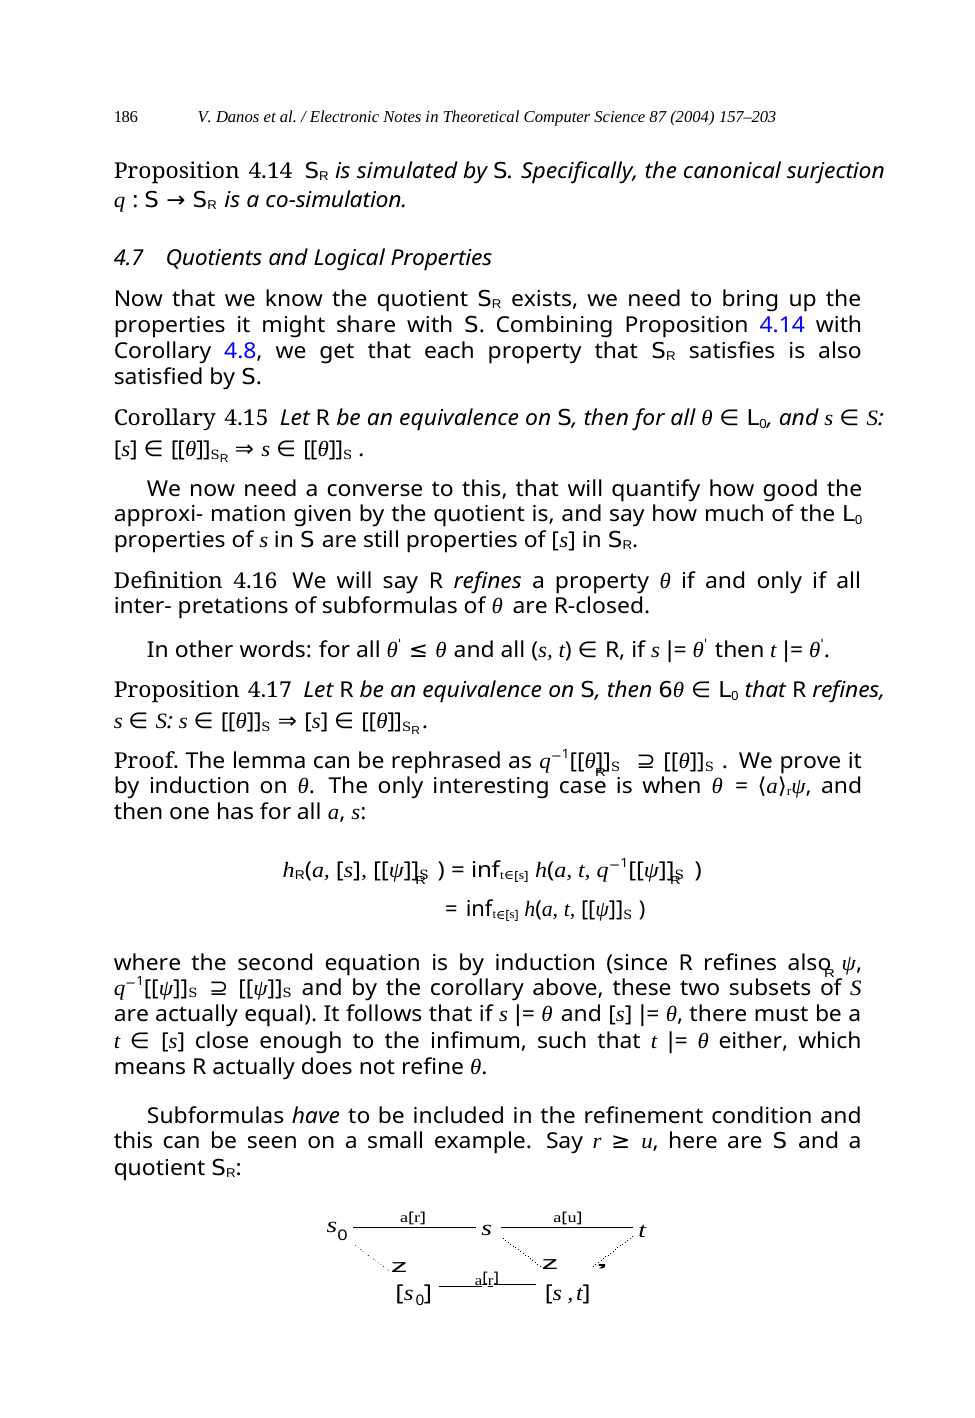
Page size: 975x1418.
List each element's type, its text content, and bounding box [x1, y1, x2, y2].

text Proposition 4.14 SR is simulated by S. Speciﬁcally, the canonical surjection [113, 155, 892, 184]
text s0 a[r] s a[u] t z z [326, 1202, 663, 1277]
text = inft∈[s] h(a, t, [[ψ]]S ) [445, 893, 892, 923]
text s ∈ S: s ∈ [[θ]]S ⇒ [s] ∈ [[θ]]SR . [113, 704, 892, 735]
text In other words: for all θ' ≤ θ and all (s, t) ∈ R, if s |= θ' then t |= θ'. [147, 634, 892, 663]
text Proof. The lemma can be rephrased as q−1[[θ]]S ⊇ [[θ]]S . We prove it by induction on θ. The only interesting case is when θ = ⟨a⟩rψ, and then one has for all a, s: [113, 748, 862, 826]
text We now need a converse to this, that will quantify how good the approxi- mation given by the quotient is, and say how much of the L0 properties of s in S are still properties of [s] in SR. [113, 476, 862, 554]
list Quotients and Logical Properties [113, 242, 892, 272]
text where the second equation is by induction (since R refines also ψ, q−1[[ψ]]S ⊇ [[ψ]]S and by the corollary above, these two subsets of S are actually equal). It follows that if s |= θ and [s] |= θ, there must be a t ∈ [s] close enough to the infimum, such that t |= θ either, which means R actually does not refine θ. [113, 949, 862, 1081]
text Definition 4.16 We will say R reﬁnes a property θ if and only if all inter- pretations of subformulas of θ are R-closed. [113, 568, 862, 620]
text Subformulas have to be included in the refinement condition and this can be seen on a small example. Say r ≥ u, here are S and a quotient SR: [113, 1103, 862, 1182]
picture [355, 1245, 391, 1272]
text hR(a, [s], [[ψ]]S ) = inft∈[s] h(a, t, q−1[[ψ]]S ) [282, 854, 892, 884]
text Corollary 4.15 Let R be an equivalence on S, then for all θ ∈ L0, and s ∈ S: [113, 402, 892, 432]
text Now that we know the quotient SR exists, we need to bring up the properties it might share with S. Combining Proposition 4.14 with Corollary 4.8, we get that each property that SR satisfies is also satisfied by S. [113, 286, 862, 391]
text [s] ∈ [[θ]]SR ⇒ s ∈ [[θ]]S . [113, 432, 892, 463]
text [s ] a[r] [s , t] [102, 1277, 885, 1307]
text Proposition 4.17 Let R be an equivalence on S, then 6θ ∈ L0 that R reﬁnes, [113, 674, 892, 704]
text q : S → SR is a co-simulation. [113, 184, 892, 213]
